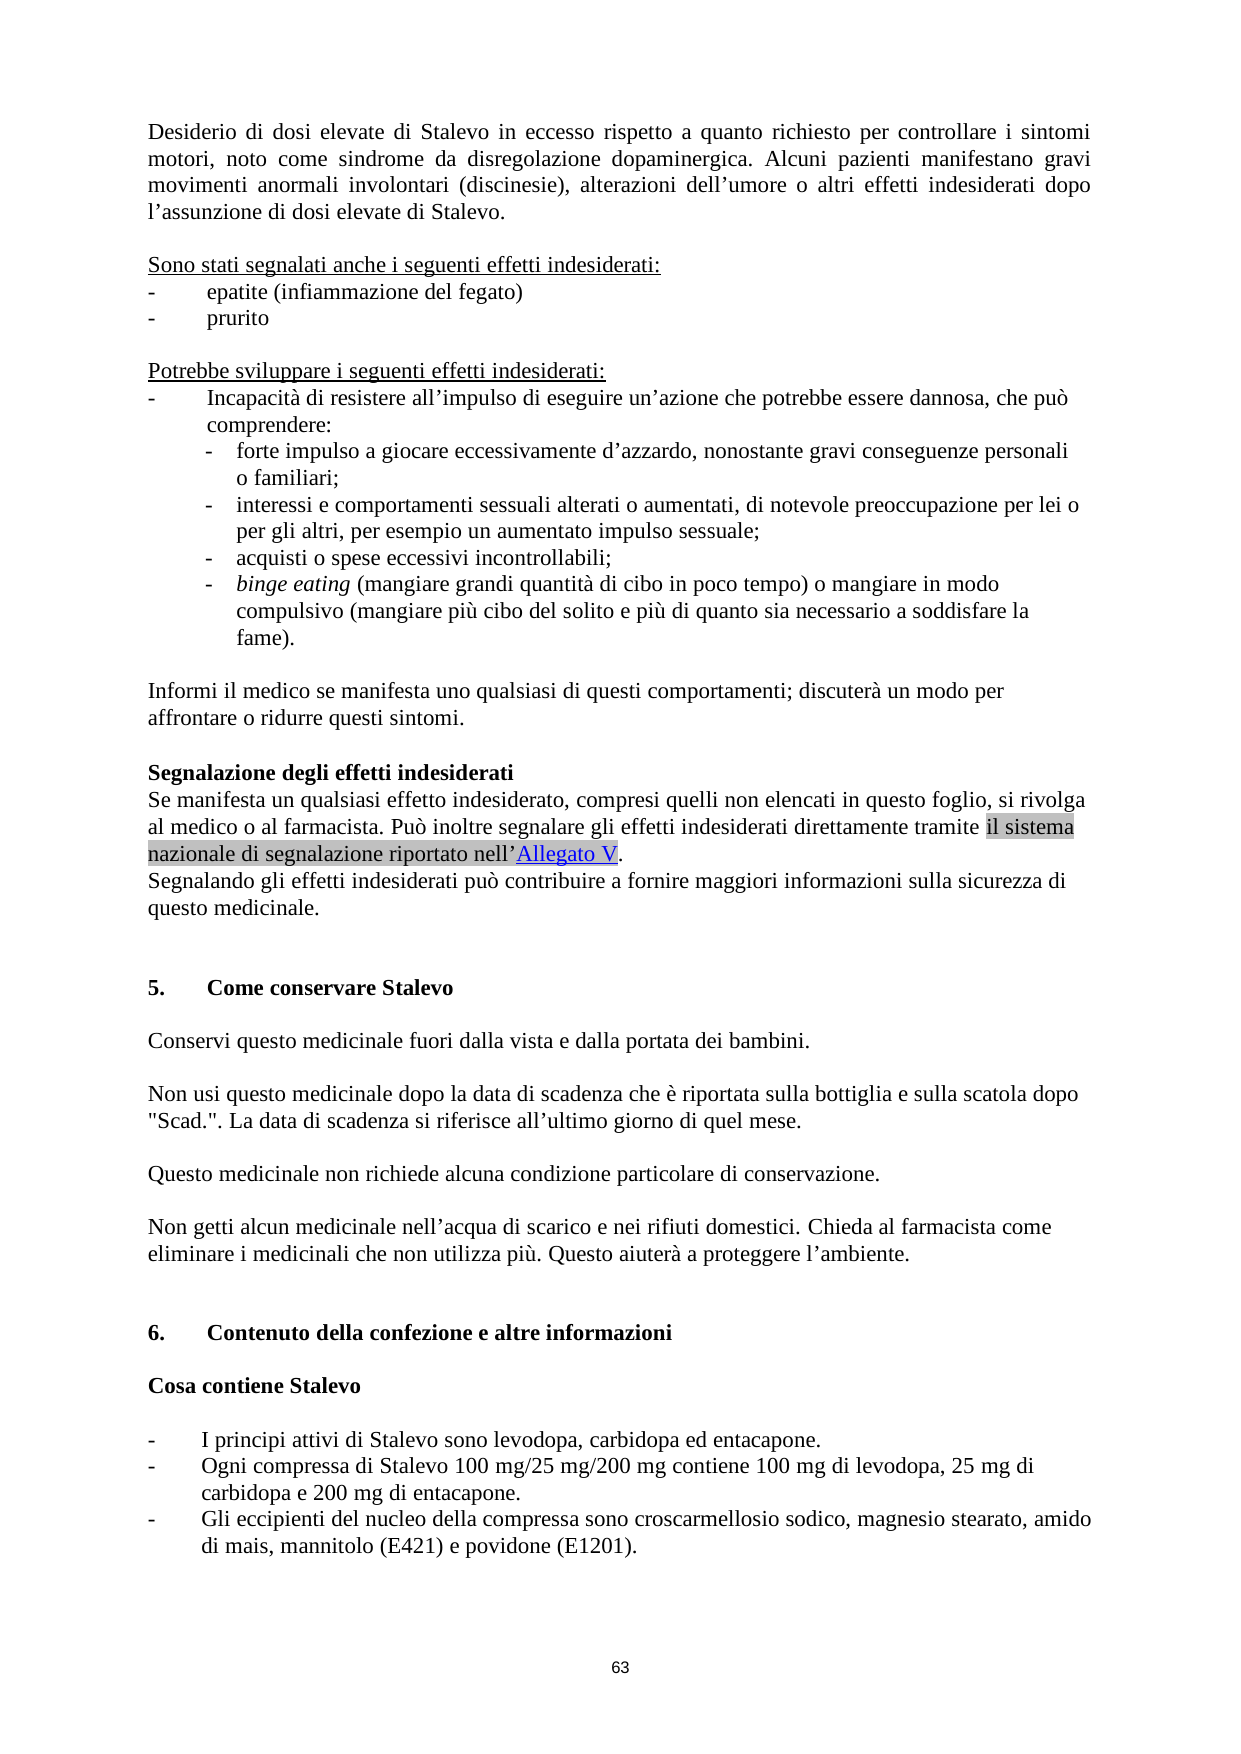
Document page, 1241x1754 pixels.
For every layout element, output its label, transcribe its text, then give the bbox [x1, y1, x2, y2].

text - forte impulso a giocare eccessivamente d’azzardo, nonostante gravi conseguenze personali o familiari; [205, 437, 1083, 491]
list Gli eccipienti del nucleo della compressa sono croscarmellosio sodico, magnesio stearato, amido di mais, mannitolo (E421) e povidone (E1201). [148, 1505, 1093, 1558]
text - epatite (infiammazione del fegato) [148, 277, 1093, 304]
text - interessi e comportamenti sessuali alterati o aumentati, di notevole preoccupazione per lei o per gli altri, per esempio un aumentato impulso sessuale; [205, 491, 1083, 544]
text Sono stati segnalati anche i seguenti effetti indesiderati: [148, 251, 1093, 277]
text Informi il medico se manifesta uno qualsiasi di questi comportamenti; discuterà un modo per affrontare o ridurre questi sintomi. [148, 677, 1083, 731]
text Cosa contiene Stalevo [148, 1372, 1093, 1399]
list Ogni compressa di Stalevo 100 mg/25 mg/200 mg contiene 100 mg di levodopa, 25 mg di carbidopa e 200 mg di entacapone. [148, 1452, 1093, 1505]
text Non usi questo medicinale dopo la data di scadenza che è riportata sulla bottiglia e sulla scatola dopo "Scad.". La data di scadenza si riferisce all’ultimo giorno di quel mese. [148, 1080, 1093, 1133]
list I principi attivi di Stalevo sono levodopa, carbidopa ed entacapone. [148, 1425, 1093, 1452]
text Se manifesta un qualsiasi effetto indesiderato, compresi quelli non elencati in questo foglio, si rivolga al medico o al farmacista. Può inoltre segnalare gli effetti indesiderati direttamente tramite il sistema nazionale di segnalazione riportato nell’Allegato V. [148, 785, 1093, 867]
text Potrebbe sviluppare i seguenti effetti indesiderati: [148, 357, 1083, 384]
text Questo medicinale non richiede alcuna condizione particolare di conservazione. [148, 1160, 1093, 1186]
text 6. Contenuto della confezione e altre informazioni [148, 1319, 1093, 1346]
text 5. Come conservare Stalevo [148, 974, 1093, 1000]
text - binge eating (mangiare grandi quantità di cibo in poco tempo) o mangiare in modo compulsivo (mangiare più cibo del solito e più di quanto sia necessario a soddisfare la fame). [205, 570, 1083, 650]
text - prurito [148, 304, 1093, 331]
text Segnalazione degli effetti indesiderati [148, 758, 1093, 785]
text Non getti alcun medicinale nell’acqua di scarico e nei rifiuti domestici. Chieda al farmacista come eliminare i medicinali che non utilizza più. Questo aiuterà a proteggere l’ambiente. [148, 1213, 1093, 1266]
text - acquisti o spese eccessivi incontrollabili; [205, 544, 1083, 570]
text Conservi questo medicinale fuori dalla vista e dalla portata dei bambini. [148, 1027, 1093, 1053]
text - Incapacità di resistere all’impulso di eseguire un’azione che potrebbe essere dannosa, che può comprendere: [148, 384, 1083, 437]
text Segnalando gli effetti indesiderati può contribuire a fornire maggiori informazioni sulla sicurezza di questo medicinale. [148, 867, 1093, 921]
text Desiderio di dosi elevate di Stalevo in eccesso rispetto a quanto richiesto per controllare i sintomi motori, noto come sindrome da disregolazione dopaminergica. Alcuni pazienti manifestano gravi movimenti anormali involontari (discinesie), alterazioni dell’umore o altri effetti indesiderati dopo l’assunzione di dosi elevate di Stalevo. [148, 118, 1093, 224]
